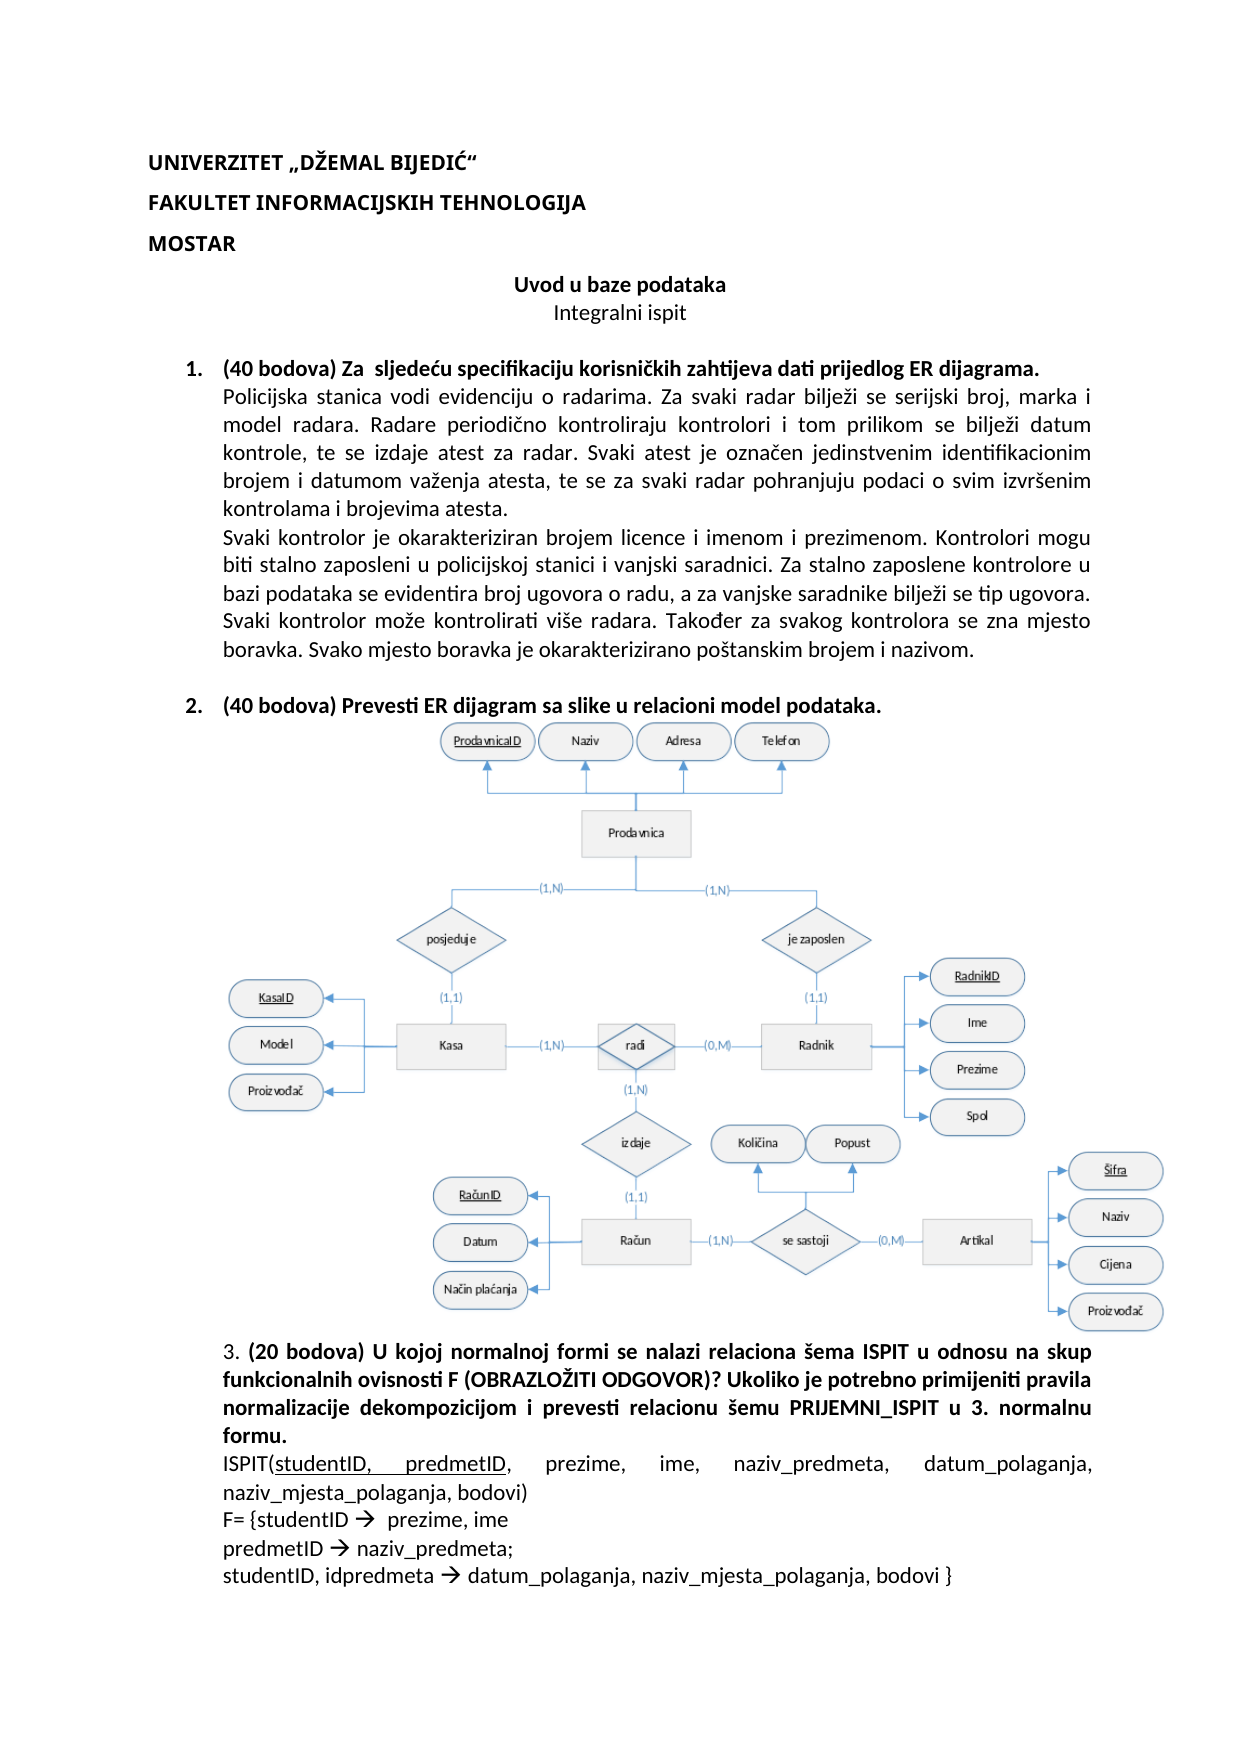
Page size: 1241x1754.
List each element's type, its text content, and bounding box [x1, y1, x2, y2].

list 3. (20 bodova) U kojoj normalnoj formi se nalazi relaciona šema ISPIT u odnosu na skup funkcionalnih ovisnosti F (OBRAZLOŽITI ODGOVOR)? Ukoliko je potrebno primijeniti pravila normalizacije dekompozicijom i prevesti relacionu šemu PRIJEMNI_ISPIT u 3. normalnu formu. [223, 719, 1093, 1449]
list Svaki kontrolor je okarakteriziran brojem licence i imenom i prezimenom. Kontrolori mogu biti stalno zaposleni u policijskoj stanici i vanjski saradnici. Za stalno zaposlene kontrolore u bazi podataka se evidentira broj ugovora o radu, a za vanjske saradnike bilježi se tip ugovora. Svaki kontrolor može kontrolirati više radara. Također za svakog kontrolora se zna mjesto boravka. Svako mjesto boravka je okarakterizirano poštanskim brojem i nazivom. [223, 523, 1093, 663]
list ISPIT(studentID, predmetID, prezime, ime, naziv_predmeta, datum_polaganja, naziv_mjesta_polaganja, bodovi) [223, 1449, 1093, 1506]
text Univerzitet „Džemal Bijedić“ [148, 148, 1093, 176]
text Fakultet informacijskih tehnologija [148, 188, 1093, 217]
text Mostar [148, 229, 1093, 258]
list Policijska stanica vodi evidenciju o radarima. Za svaki radar bilježi se serijski broj, marka i model radara. Radare periodično kontroliraju kontrolori i tom prilikom se bilježi datum kontrole, te se izdaje atest za radar. Svaki atest je označen jedinstvenim identifikacionim brojem i datumom važenja atesta, te se za svaki radar pohranjuju podaci o svim izvršenim kontrolama i brojevima atesta. [223, 382, 1093, 523]
text Uvod u baze podataka [148, 270, 1093, 298]
list (40 bodova) Za sljedeću specifikaciju korisničkih zahtijeva dati prijedlog ER dijagrama. [185, 354, 1093, 382]
list predmetID naziv_predmeta; [223, 1534, 1093, 1562]
text Integralni ispit [148, 298, 1093, 326]
list (40 bodova) Prevesti ER dijagram sa slike u relacioni model podataka. [185, 691, 1093, 719]
list F= {studentID prezime, ime [223, 1506, 1093, 1534]
list studentID, idpredmeta datum_polaganja, naziv_mjesta_polaganja, bodovi } [223, 1562, 1093, 1590]
